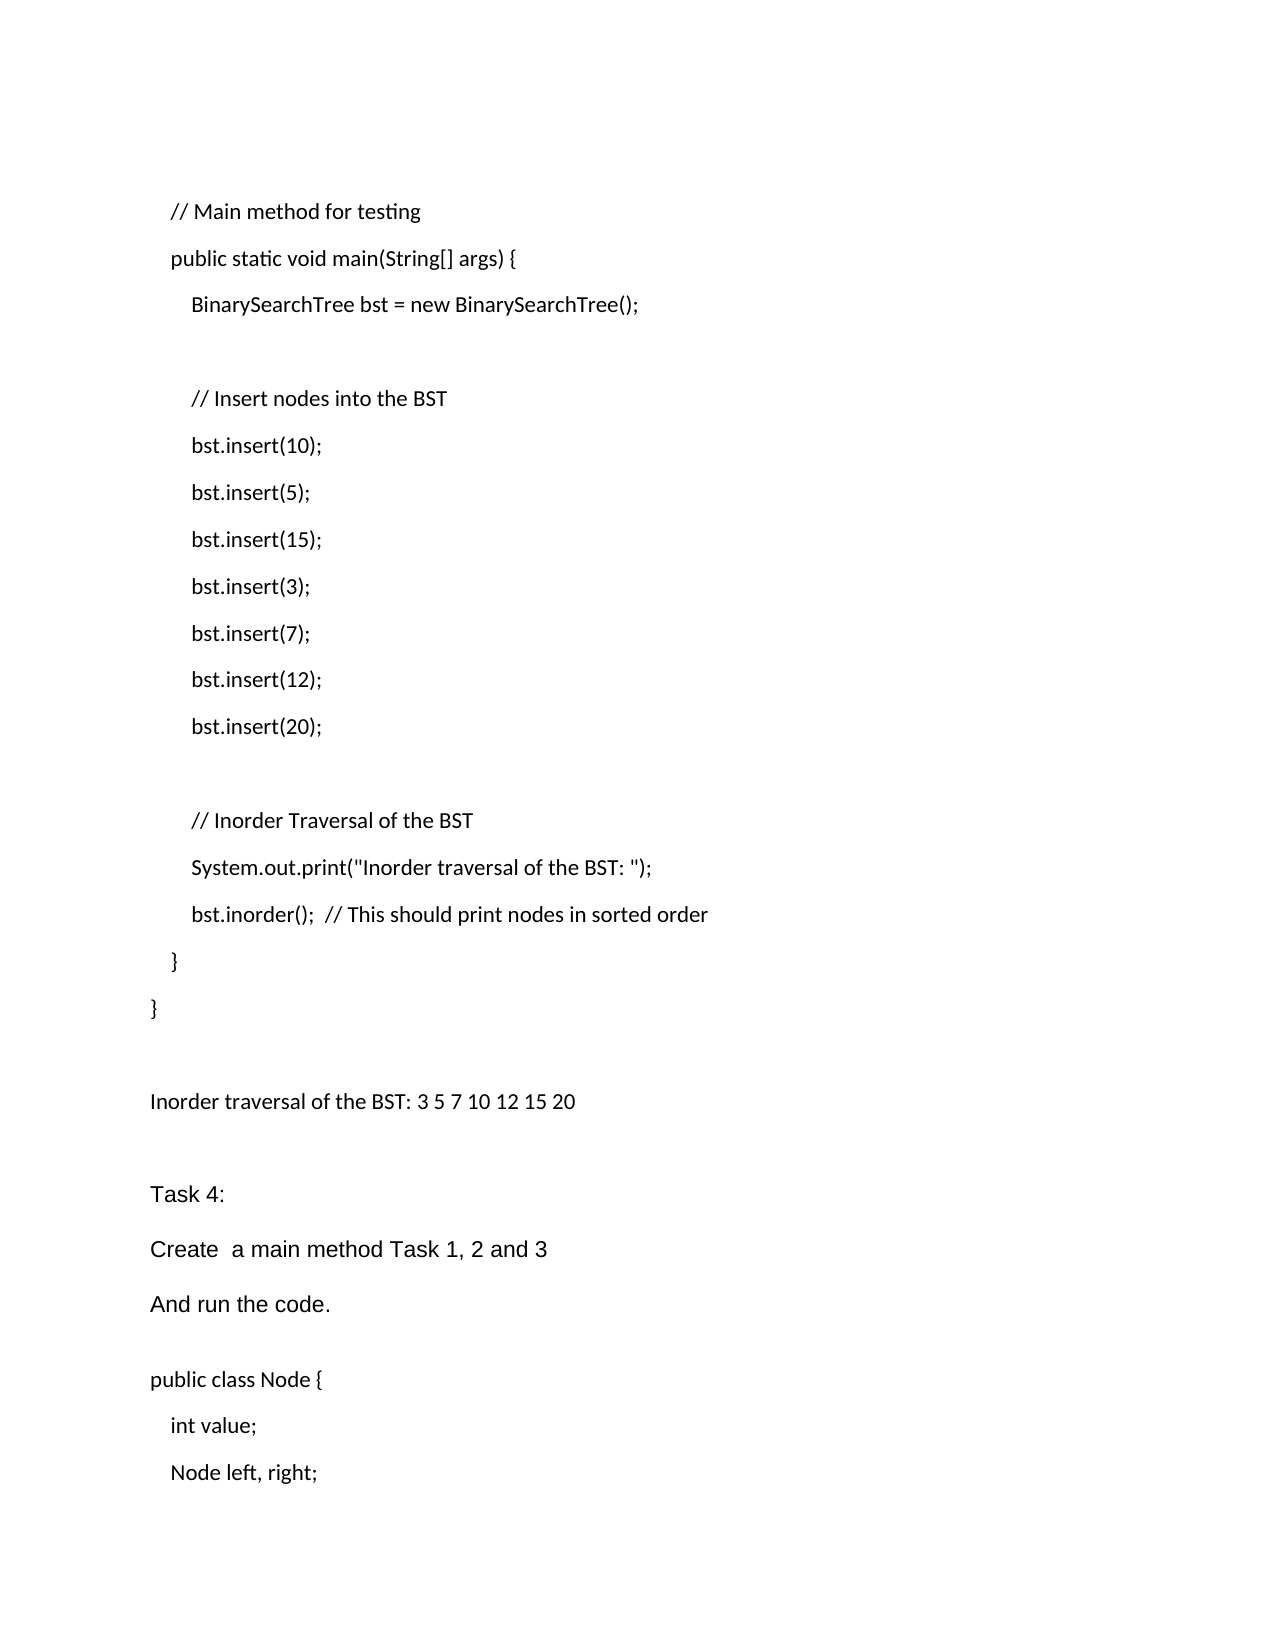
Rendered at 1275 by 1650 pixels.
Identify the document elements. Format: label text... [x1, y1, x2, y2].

text bst.insert(10); [150, 431, 1125, 459]
text bst.insert(7); [150, 619, 1125, 647]
text Inorder traversal of the BST: 3 5 7 10 12 15 20 [150, 1087, 1125, 1116]
text // Inorder Traversal of the BST [150, 806, 1125, 834]
text BinarySearchTree bst = new BinarySearchTree(); [150, 291, 1125, 319]
text System.out.print("Inorder traversal of the BST: "); [150, 853, 1125, 881]
text int value; [150, 1412, 1125, 1439]
text bst.inorder(); // This should print nodes in sorted order [150, 900, 1125, 928]
text public static void main(String[] args) { [150, 244, 1125, 272]
text } [150, 947, 1125, 975]
text // Insert nodes into the BST [150, 384, 1125, 412]
text Create a main method Task 1, 2 and 3 [150, 1236, 1125, 1263]
text // Main method for testing [150, 197, 1125, 225]
text bst.insert(20); [150, 712, 1125, 741]
text } [150, 994, 1125, 1022]
text bst.insert(5); [150, 478, 1125, 506]
text And run the code. [150, 1291, 1125, 1318]
text bst.insert(12); [150, 666, 1125, 694]
text Task 4: [150, 1181, 1125, 1208]
text Node left, right; [150, 1458, 1125, 1486]
text public class Node { [150, 1365, 1125, 1393]
text bst.insert(15); [150, 525, 1125, 553]
text bst.insert(3); [150, 572, 1125, 600]
